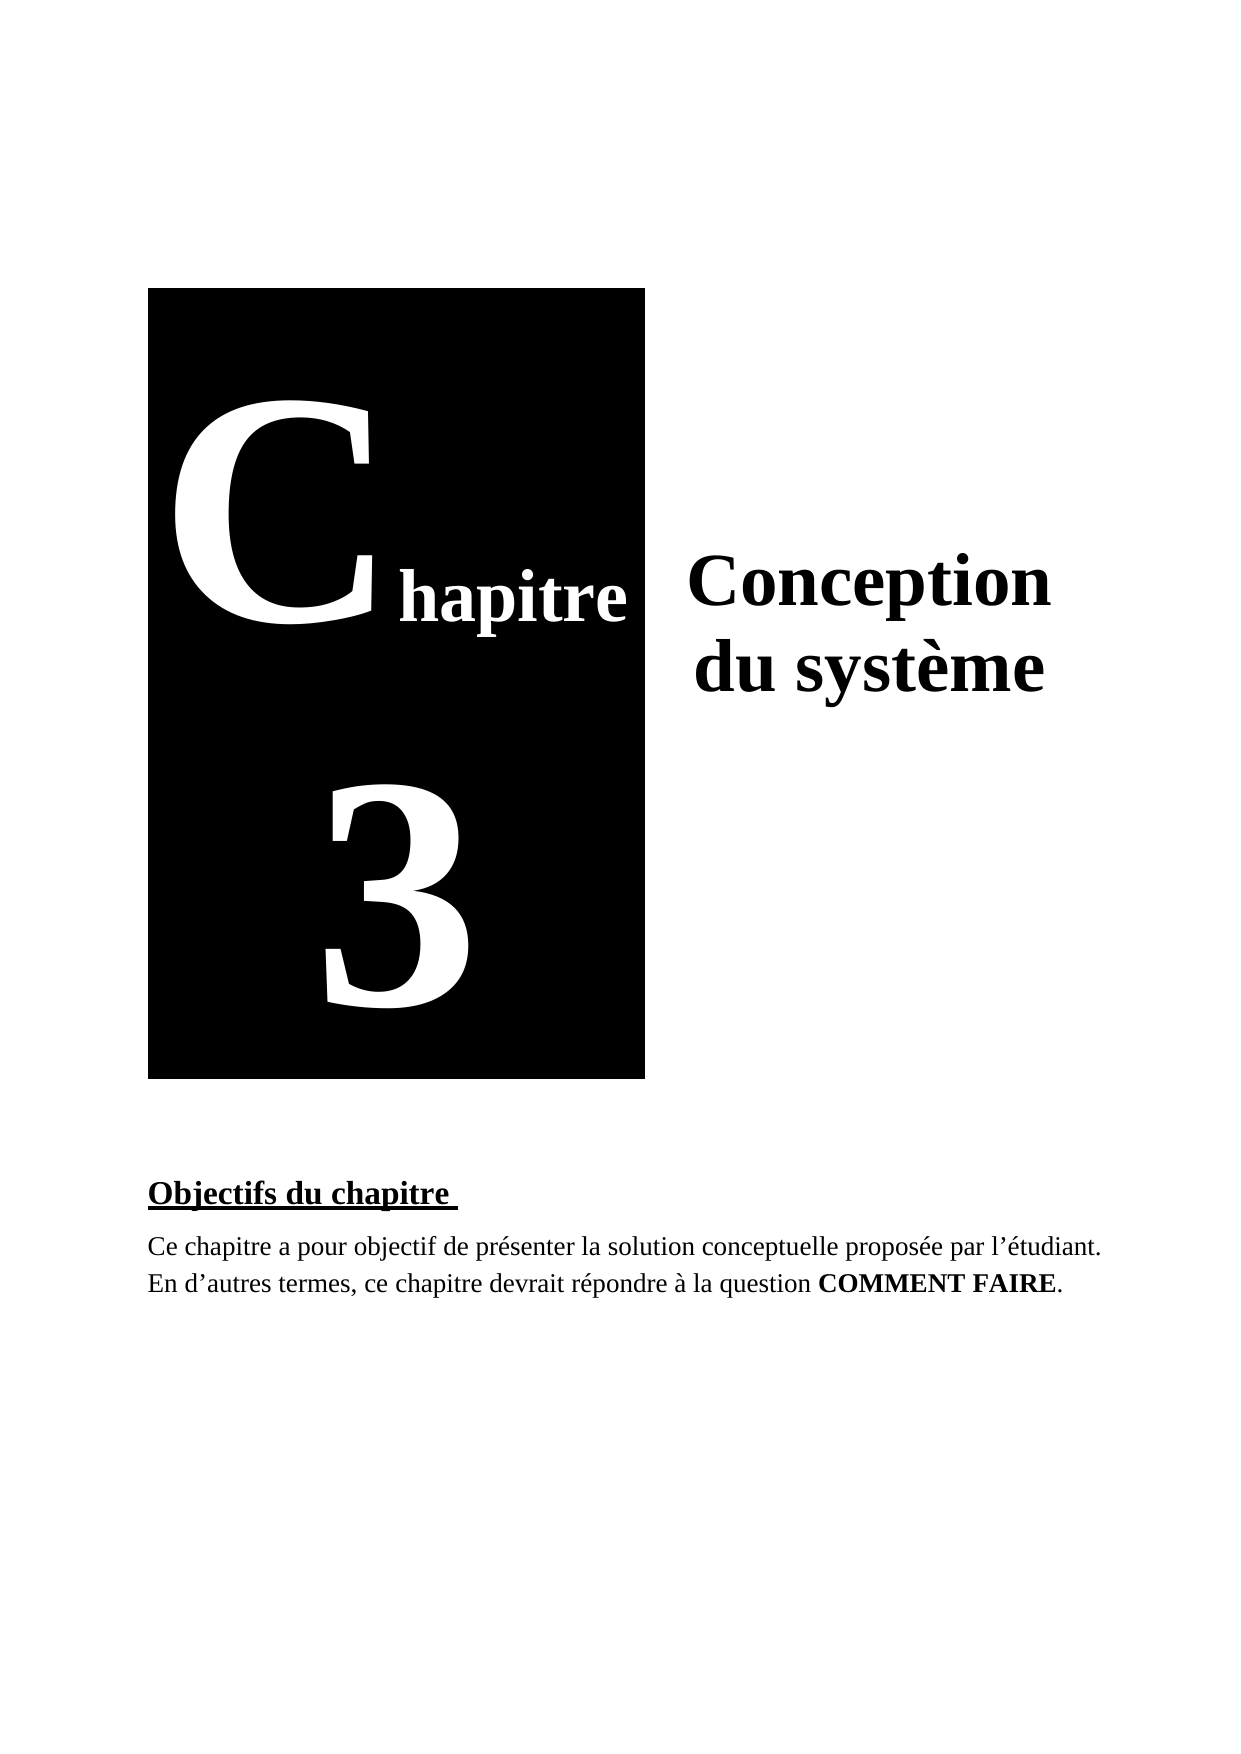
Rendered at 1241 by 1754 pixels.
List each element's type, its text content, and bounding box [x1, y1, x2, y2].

subtitle Objectifs du chapitre [147, 1173, 1192, 1211]
subtitle Ce chapitre a pour objectif de présenter la solution conceptuelle proposée par l’étudiant. En d’autres termes, ce chapitre devrait répondre à la question COMMENT FAIRE. [147, 1230, 1112, 1299]
table_header Chapitre 3 [148, 288, 645, 1079]
table_header Conception du système [645, 288, 1073, 1079]
